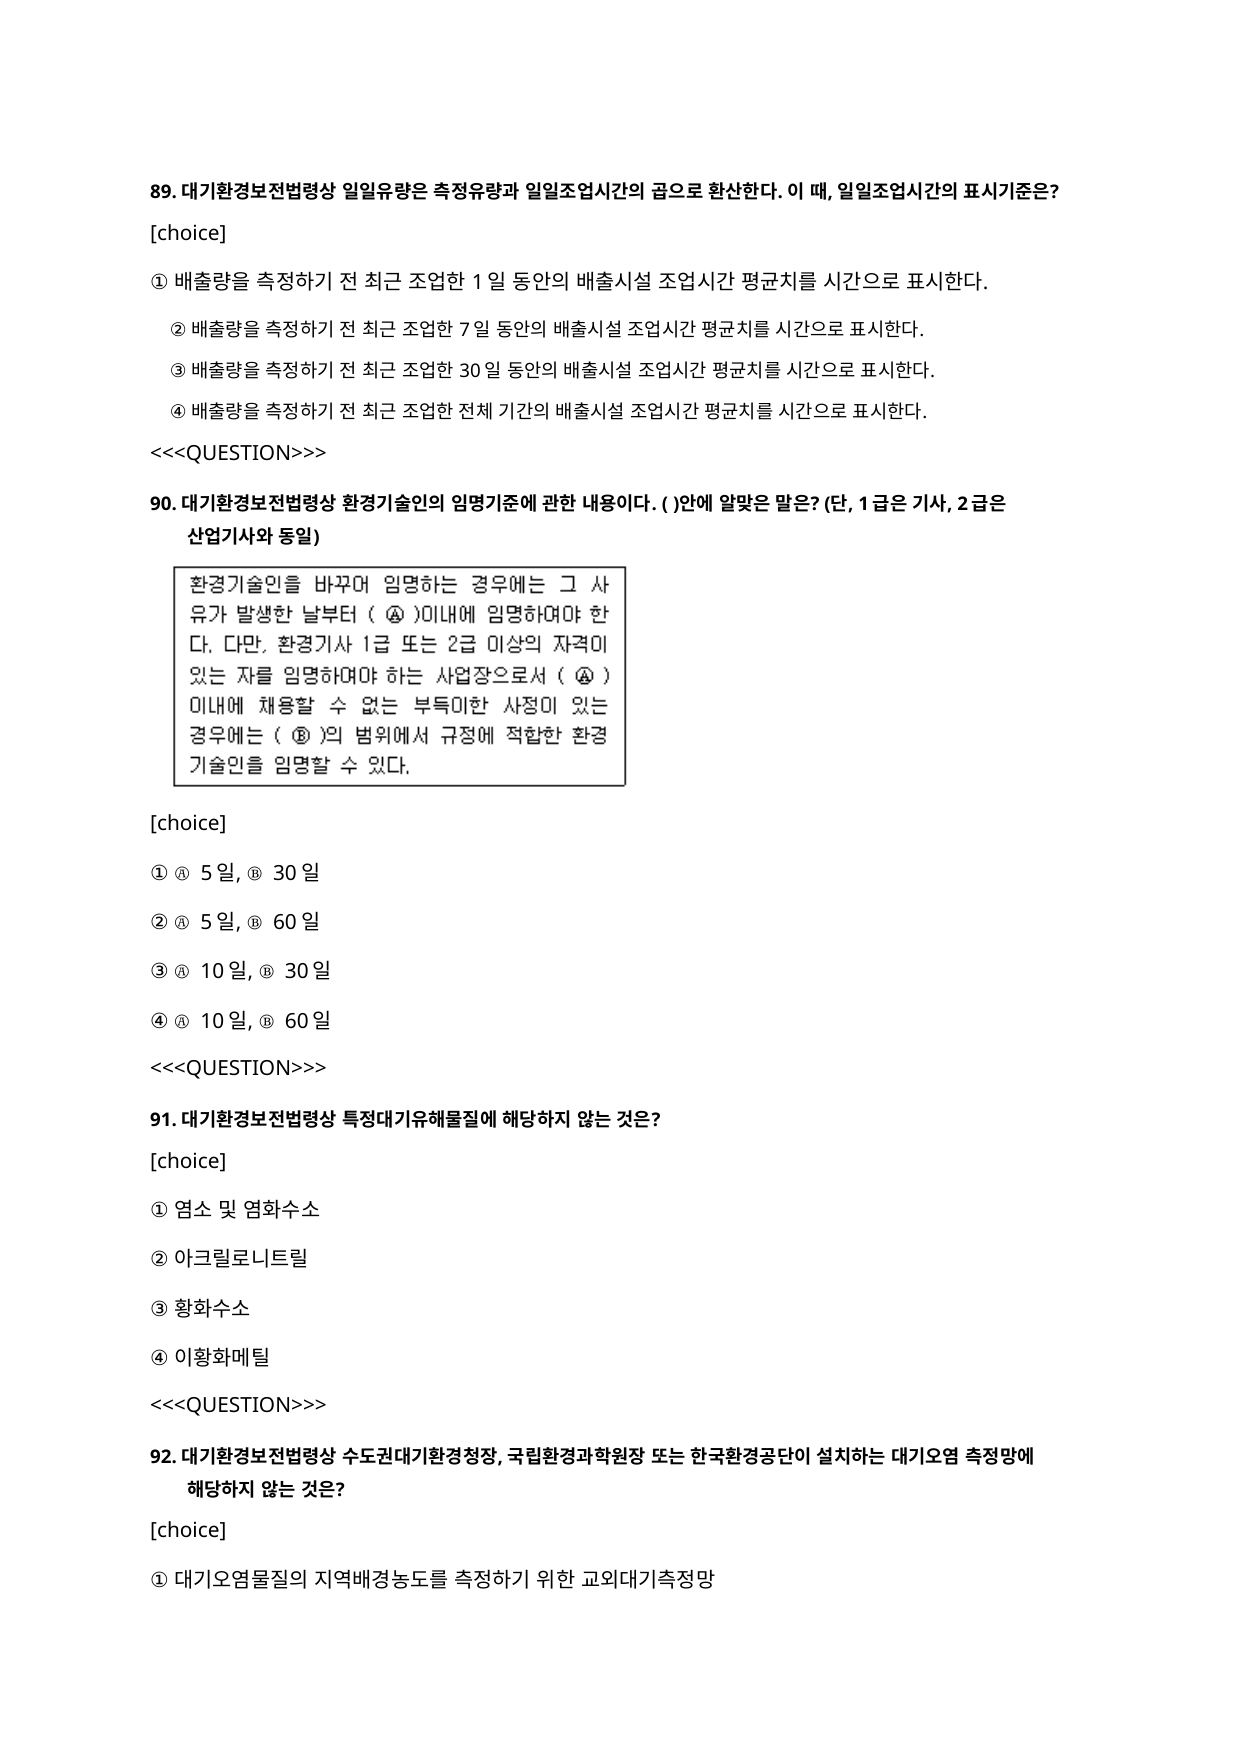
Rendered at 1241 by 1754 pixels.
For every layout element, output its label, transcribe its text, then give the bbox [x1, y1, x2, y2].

text ③ Ⓐ 10일, Ⓑ 30일 [150, 954, 1090, 985]
text <<<QUESTION>>> [150, 438, 1090, 466]
text ① 대기오염물질의 지역배경농도를 측정하기 위한 교외대기측정망 [150, 1563, 1090, 1593]
text ③ 배출량을 측정하기 전 최근 조업한 30일 동안의 배출시설 조업시간 평균치를 시간으로 표시한다. [150, 356, 1090, 383]
text ④ Ⓐ 10일, Ⓑ 60일 [150, 1004, 1090, 1034]
text ① 염소 및 염화수소 [150, 1193, 1090, 1223]
text ① 배출량을 측정하기 전 최근 조업한 1일 동안의 배출시설 조업시간 평균치를 시간으로 표시한다. [150, 265, 1090, 296]
text ④ 이황화메틸 [150, 1341, 1090, 1371]
text 89. 대기환경보전법령상 일일유량은 측정유량과 일일조업시간의 곱으로 환산한다. 이 때, 일일조업시간의 표시기준은? [150, 177, 1090, 204]
text [choice] [150, 1516, 1090, 1544]
text [choice] [150, 1146, 1090, 1174]
text <<<QUESTION>>> [150, 1391, 1090, 1419]
text ① Ⓐ 5일, Ⓑ 30일 [150, 856, 1090, 886]
text ② Ⓐ 5일, Ⓑ 60일 [150, 905, 1090, 936]
text ④ 배출량을 측정하기 전 최근 조업한 전체 기간의 배출시설 조업시간 평균치를 시간으로 표시한다. [150, 397, 1090, 424]
text 90. 대기환경보전법령상 환경기술인의 임명기준에 관한 내용이다. ( )안에 알맞은 말은? (단, 1급은 기사, 2급은 산업기사와 동일) [150, 489, 1090, 549]
text ② 아크릴로니트릴 [150, 1242, 1090, 1273]
text ③ 황화수소 [150, 1292, 1090, 1322]
text [choice] [150, 808, 1090, 837]
text 91. 대기환경보전법령상 특정대기유해물질에 해당하지 않는 것은? [150, 1105, 1090, 1132]
text [choice] [150, 218, 1090, 247]
text <<<QUESTION>>> [150, 1053, 1090, 1082]
text 92. 대기환경보전법령상 수도권대기환경청장, 국립환경과학원장 또는 한국환경공단이 설치하는 대기오염 측정망에 해당하지 않는 것은? [150, 1442, 1090, 1502]
picture [169, 562, 631, 790]
text ② 배출량을 측정하기 전 최근 조업한 7일 동안의 배출시설 조업시간 평균치를 시간으로 표시한다. [150, 315, 1090, 342]
